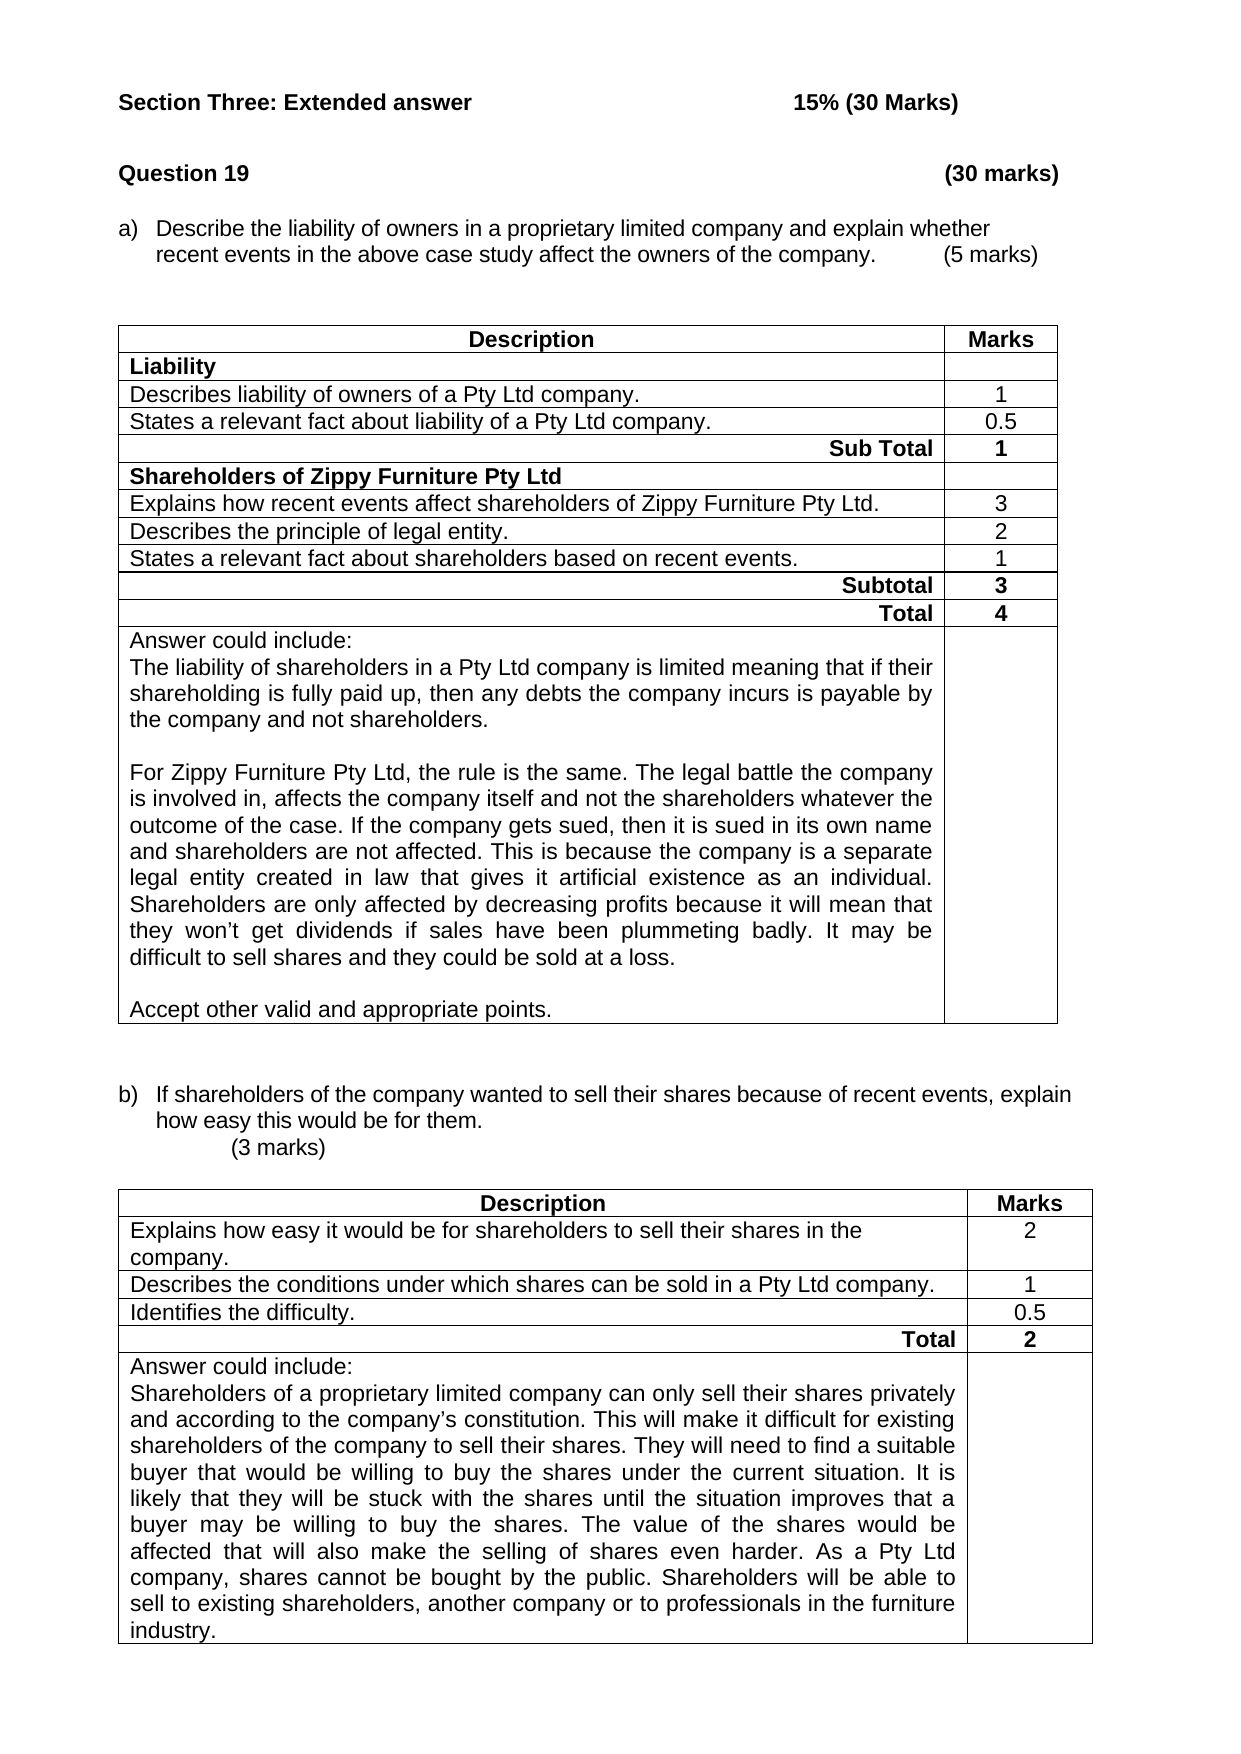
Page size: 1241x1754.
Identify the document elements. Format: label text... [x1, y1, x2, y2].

table_cell States a relevant fact about liability of a Pty Ltd company. [119, 408, 944, 434]
table_cell Explains how easy it would be for shareholders to sell their shares in the company. [119, 1217, 967, 1270]
table_cell [968, 1353, 1092, 1643]
table_cell Describes the principle of legal entity. [119, 518, 944, 544]
table_cell 1 [968, 1271, 1092, 1297]
list If shareholders of the company wanted to sell their shares because of recent events, explain how easy this would be for them. (3 marks) [118, 1081, 1093, 1189]
table_cell [945, 463, 1057, 489]
table_cell [945, 353, 1057, 379]
list Describe the liability of owners in a proprietary limited company and explain whether recent events in the above case study affect the owners of the company. (5 marks) [118, 215, 1048, 296]
table_cell 3 [945, 490, 1057, 517]
table_cell Answer could include: The liability of shareholders in a Pty Ltd company is limited meaning that if their shareholding is fully paid up, then any debts the company incurs is payable by the company and not shareholders. For Zippy Furniture Pty Ltd, the rule is the same. The legal battle the company is involved in, affects the company itself and not the shareholders whatever the outcome of the case. If the company gets sued, then it is sued in its own name and shareholders are not affected. This is because the company is a separate legal entity created in law that gives it artificial existence as an individual. Shareholders are only affected by decreasing profits because it will mean that they won’t get dividends if sales have been plummeting badly. It may be difficult to sell shares and they could be sold at a loss. Accept other valid and appropriate points. [119, 627, 944, 1022]
table_cell Describes the conditions under which shares can be sold in a Pty Ltd company. [119, 1271, 967, 1297]
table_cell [119, 1353, 967, 1643]
table_cell Subtotal [119, 573, 944, 599]
table_cell Liability [119, 353, 944, 379]
table_cell 1 [945, 381, 1057, 407]
table_cell Sub Total [119, 435, 944, 462]
table_header Description [119, 1190, 967, 1216]
table_header Marks [968, 1190, 1092, 1216]
table_cell Total [119, 1326, 967, 1352]
table_cell Total [119, 600, 944, 626]
table_cell 2 [968, 1217, 1092, 1270]
table_cell States a relevant fact about shareholders based on recent events. [119, 545, 944, 571]
table_cell 2 [945, 518, 1057, 544]
table_header Description [119, 326, 944, 352]
table_cell Describes liability of owners of a Pty Ltd company. [119, 381, 944, 407]
table_cell 4 [945, 600, 1057, 626]
table_cell Explains how recent events affect shareholders of Zippy Furniture Pty Ltd. [119, 490, 944, 517]
table_cell [945, 627, 1057, 1022]
table_header Marks [945, 326, 1057, 352]
table_cell 3 [945, 573, 1057, 599]
table_cell 0.5 [945, 408, 1057, 434]
table_cell 1 [945, 545, 1057, 571]
table_cell 0.5 [968, 1299, 1092, 1325]
table_cell 1 [945, 435, 1057, 462]
text Question 19 (30 marks) [118, 160, 1093, 186]
table_cell Shareholders of Zippy Furniture Pty Ltd [119, 463, 944, 489]
table_cell Identifies the difficulty. [119, 1299, 967, 1325]
text Section Three: Extended answer 15% (30 Marks) [118, 89, 1093, 115]
table_cell 2 [968, 1326, 1092, 1352]
